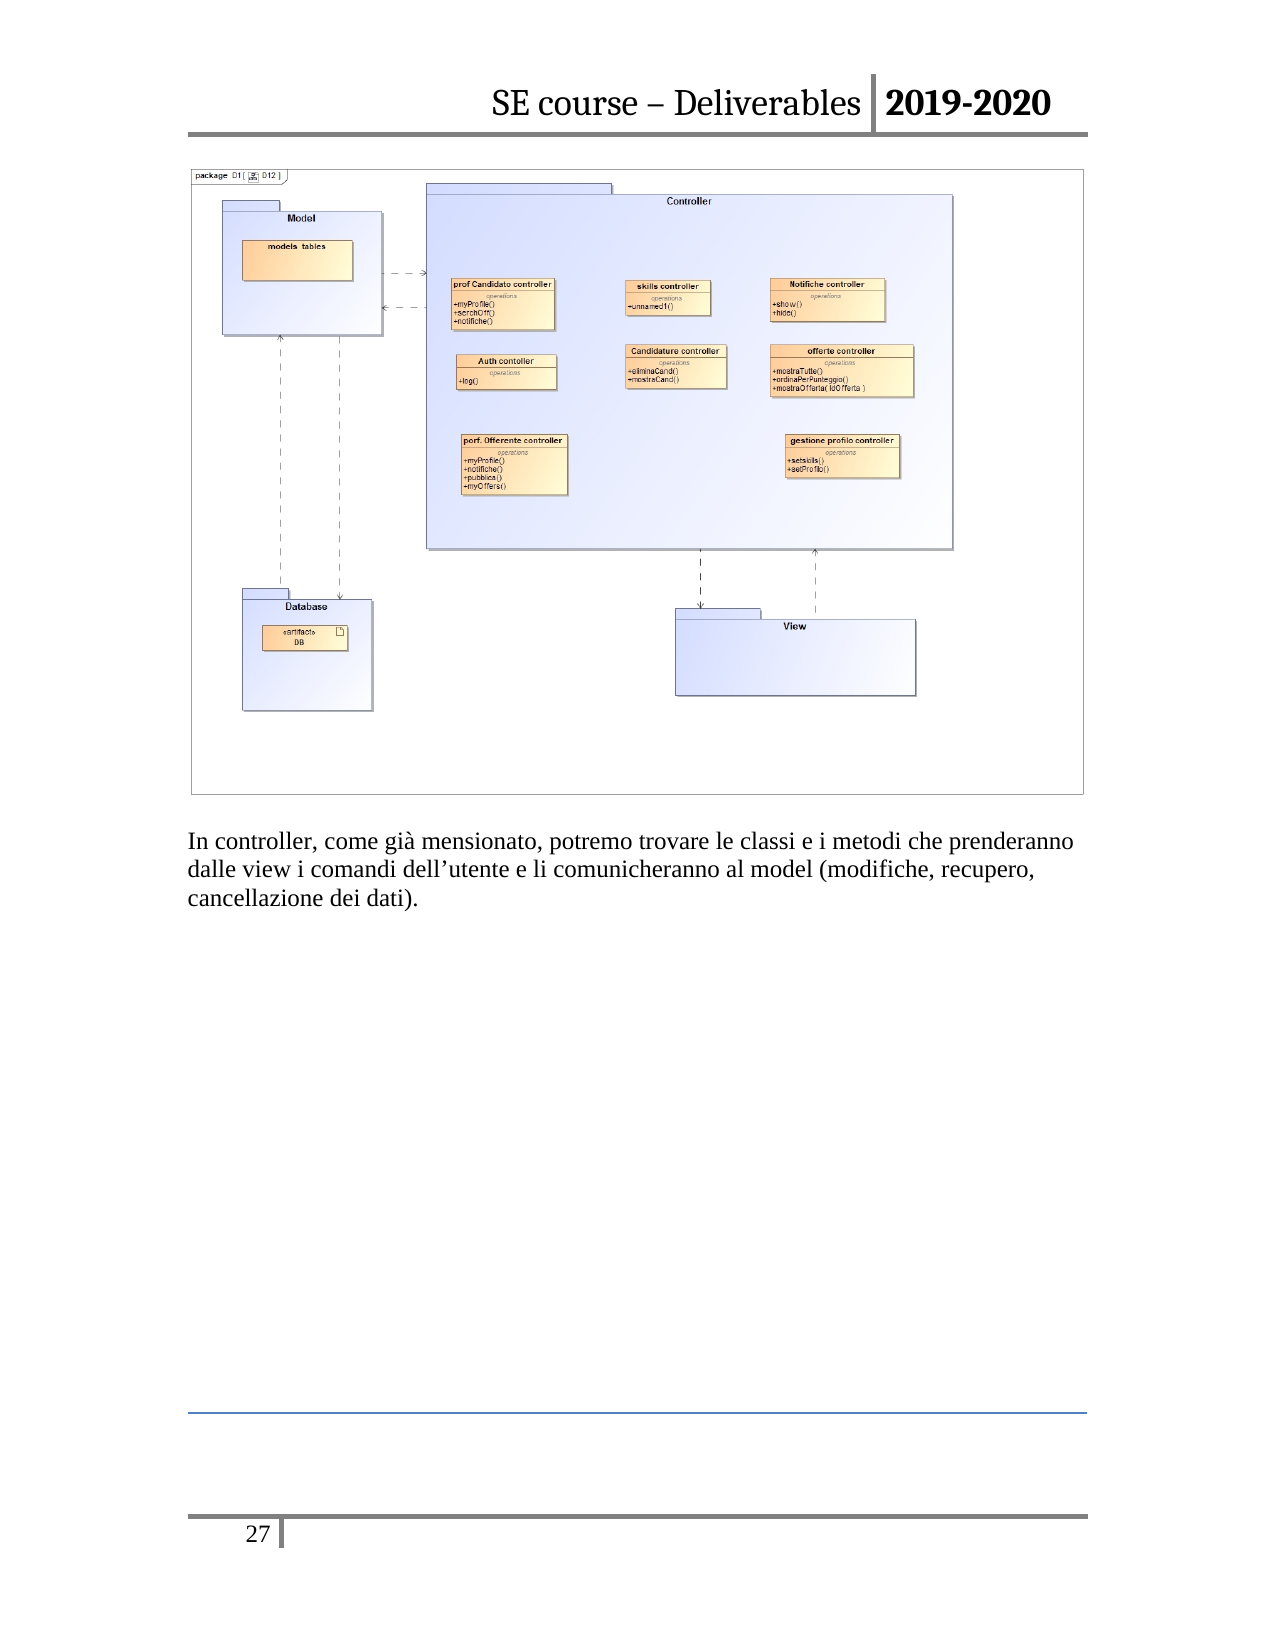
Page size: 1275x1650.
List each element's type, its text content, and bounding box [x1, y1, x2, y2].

picture [187, 165, 1086, 797]
text In controller, come già mensionato, potremo trovare le classi e i metodi che prenderanno dalle view i comandi dell’utente e li comunicheranno al model (modifiche, recupero, cancellazione dei dati). [187, 826, 1087, 912]
